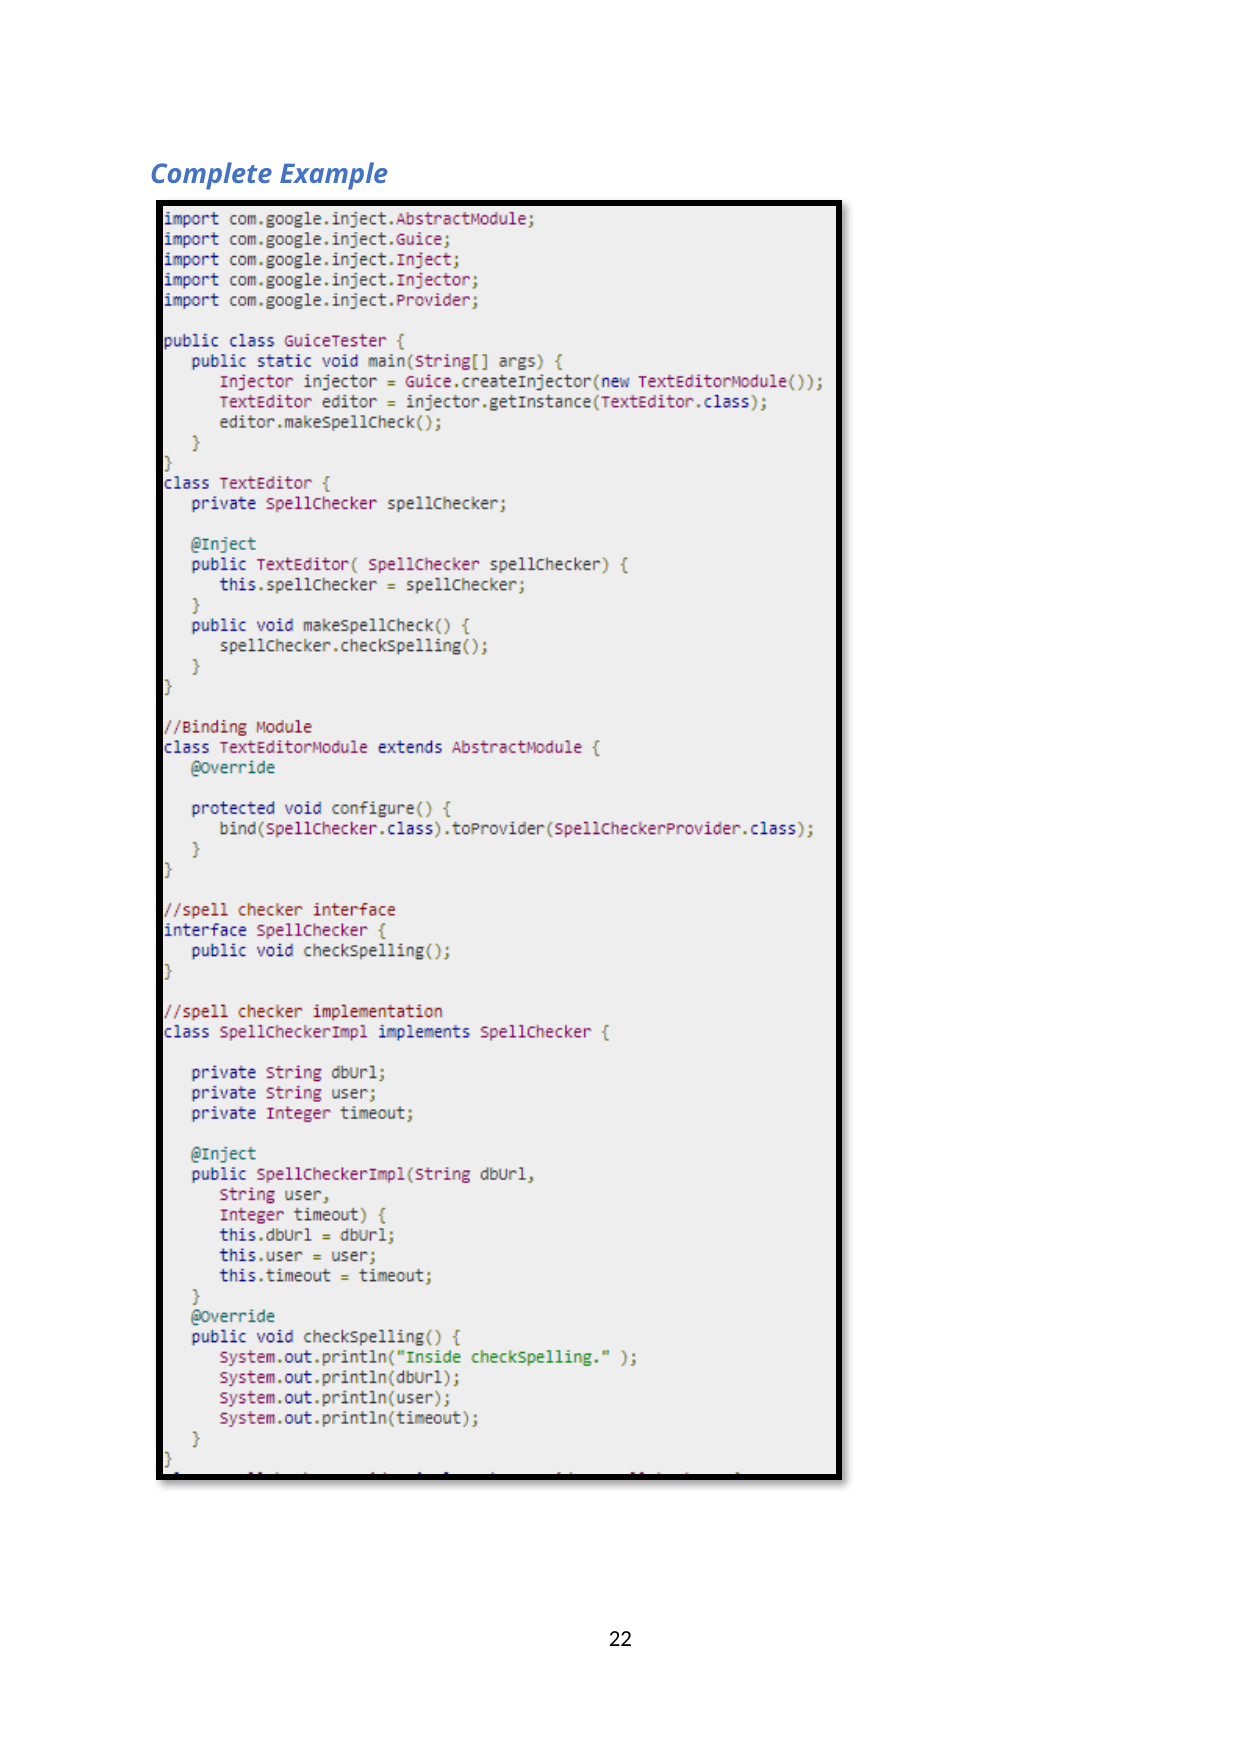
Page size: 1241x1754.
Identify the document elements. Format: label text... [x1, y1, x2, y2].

subtitle Complete Example [150, 154, 1090, 191]
picture [163, 206, 836, 1474]
